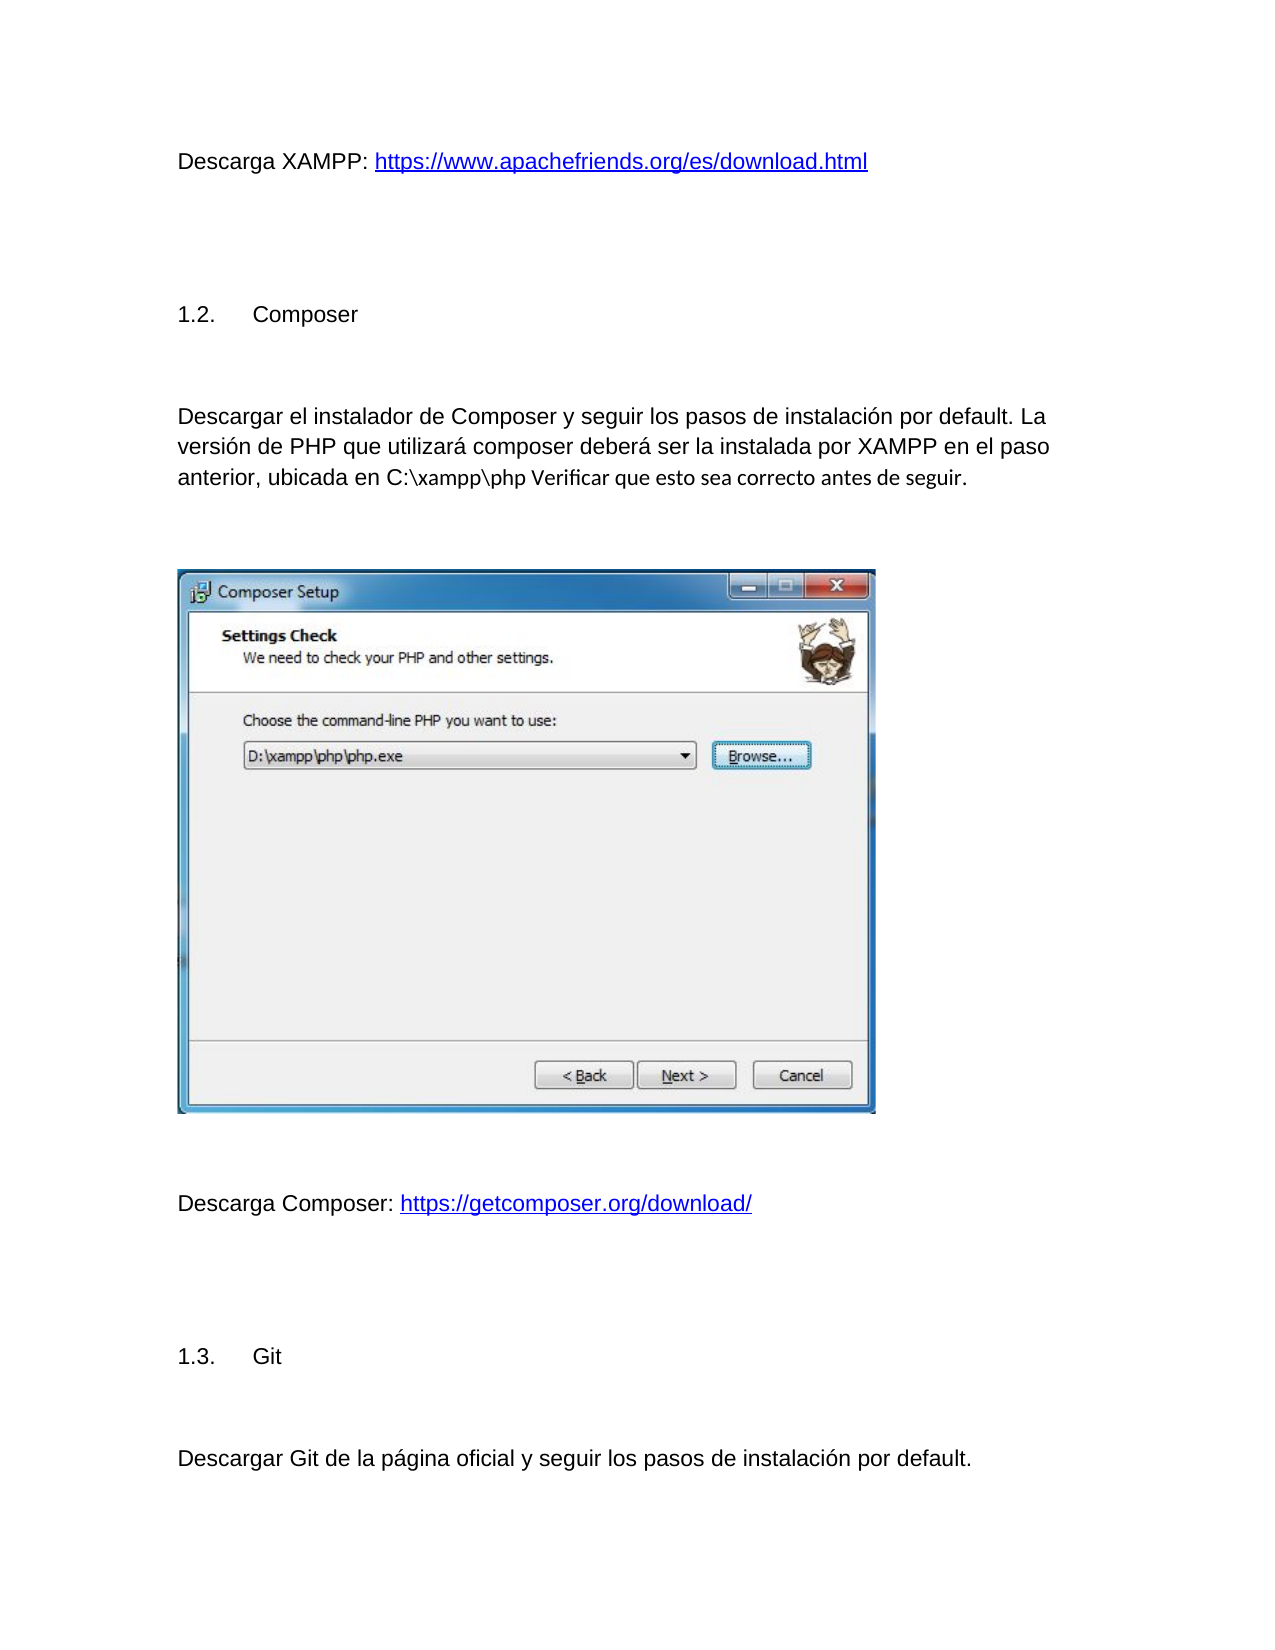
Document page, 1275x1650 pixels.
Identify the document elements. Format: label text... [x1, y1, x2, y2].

picture [177, 569, 876, 1114]
text Descarga Composer: https://getcomposer.org/download/ [177, 1190, 1098, 1216]
text Descarga XAMPP: https://www.apachefriends.org/es/download.html [177, 148, 1098, 174]
text Descargar Git de la página oficial y seguir los pasos de instalación por default. [177, 1445, 1098, 1471]
list Composer [177, 301, 1098, 327]
text Descargar el instalador de Composer y seguir los pasos de instalación por default. La versión de PHP que utilizará composer deberá ser la instalada por XAMPP en el paso anterior, ubicada en C:\xampp\php Verificar que esto sea correcto antes de seguir. [177, 403, 1098, 492]
list Git [177, 1343, 1098, 1369]
